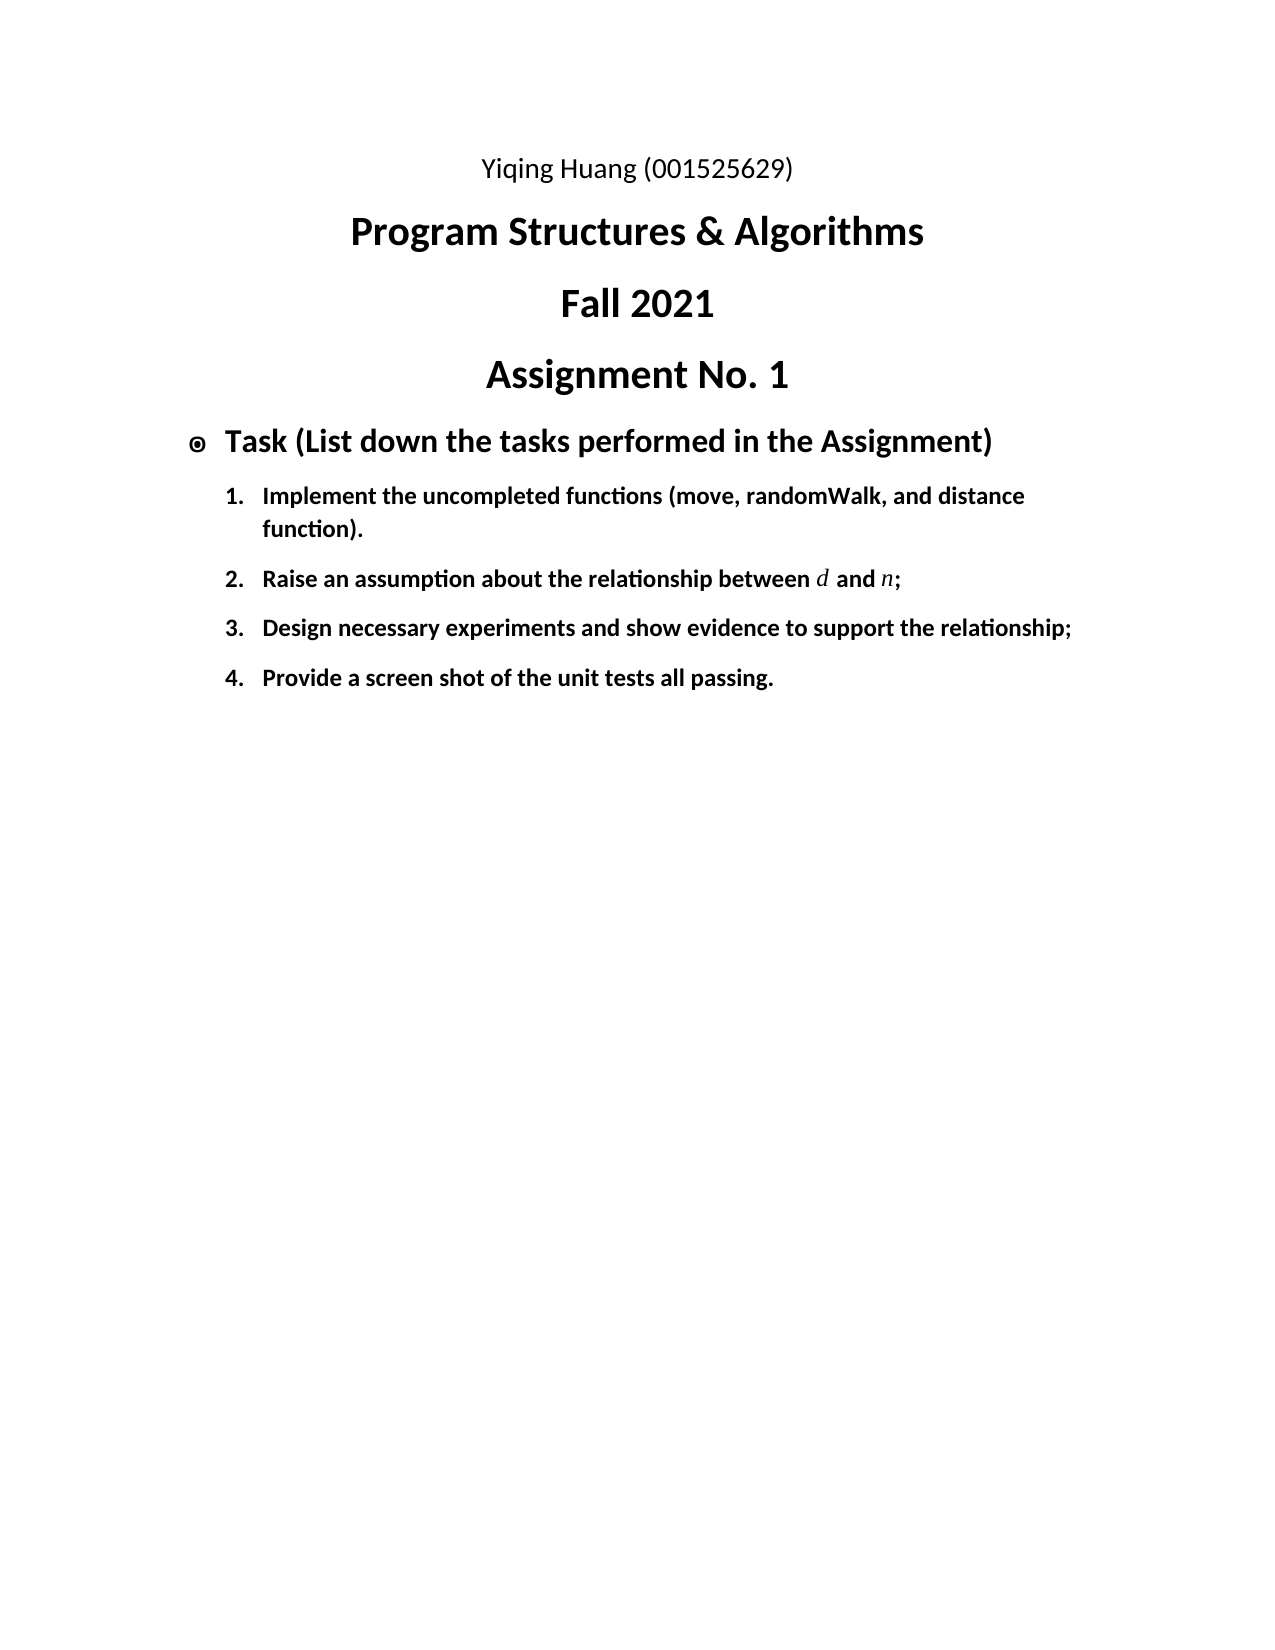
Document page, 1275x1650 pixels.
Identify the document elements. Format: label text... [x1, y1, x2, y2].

list Task (List down the tasks performed in the Assignment) [187, 420, 1125, 461]
text Assignment No. 1 [150, 348, 1125, 399]
text Program Structures & Algorithms [150, 205, 1125, 256]
list Provide a screen shot of the unit tests all passing. [225, 662, 1125, 693]
list Raise an assumption about the relationship between and ; [225, 563, 1125, 593]
text Fall 2021 [150, 277, 1125, 327]
text Yiqing Huang (001525629) [150, 150, 1125, 186]
list Design necessary experiments and show evidence to support the relationship; [225, 612, 1125, 643]
list Implement the uncompleted functions (move, randomWalk, and distance function). [225, 480, 1125, 544]
